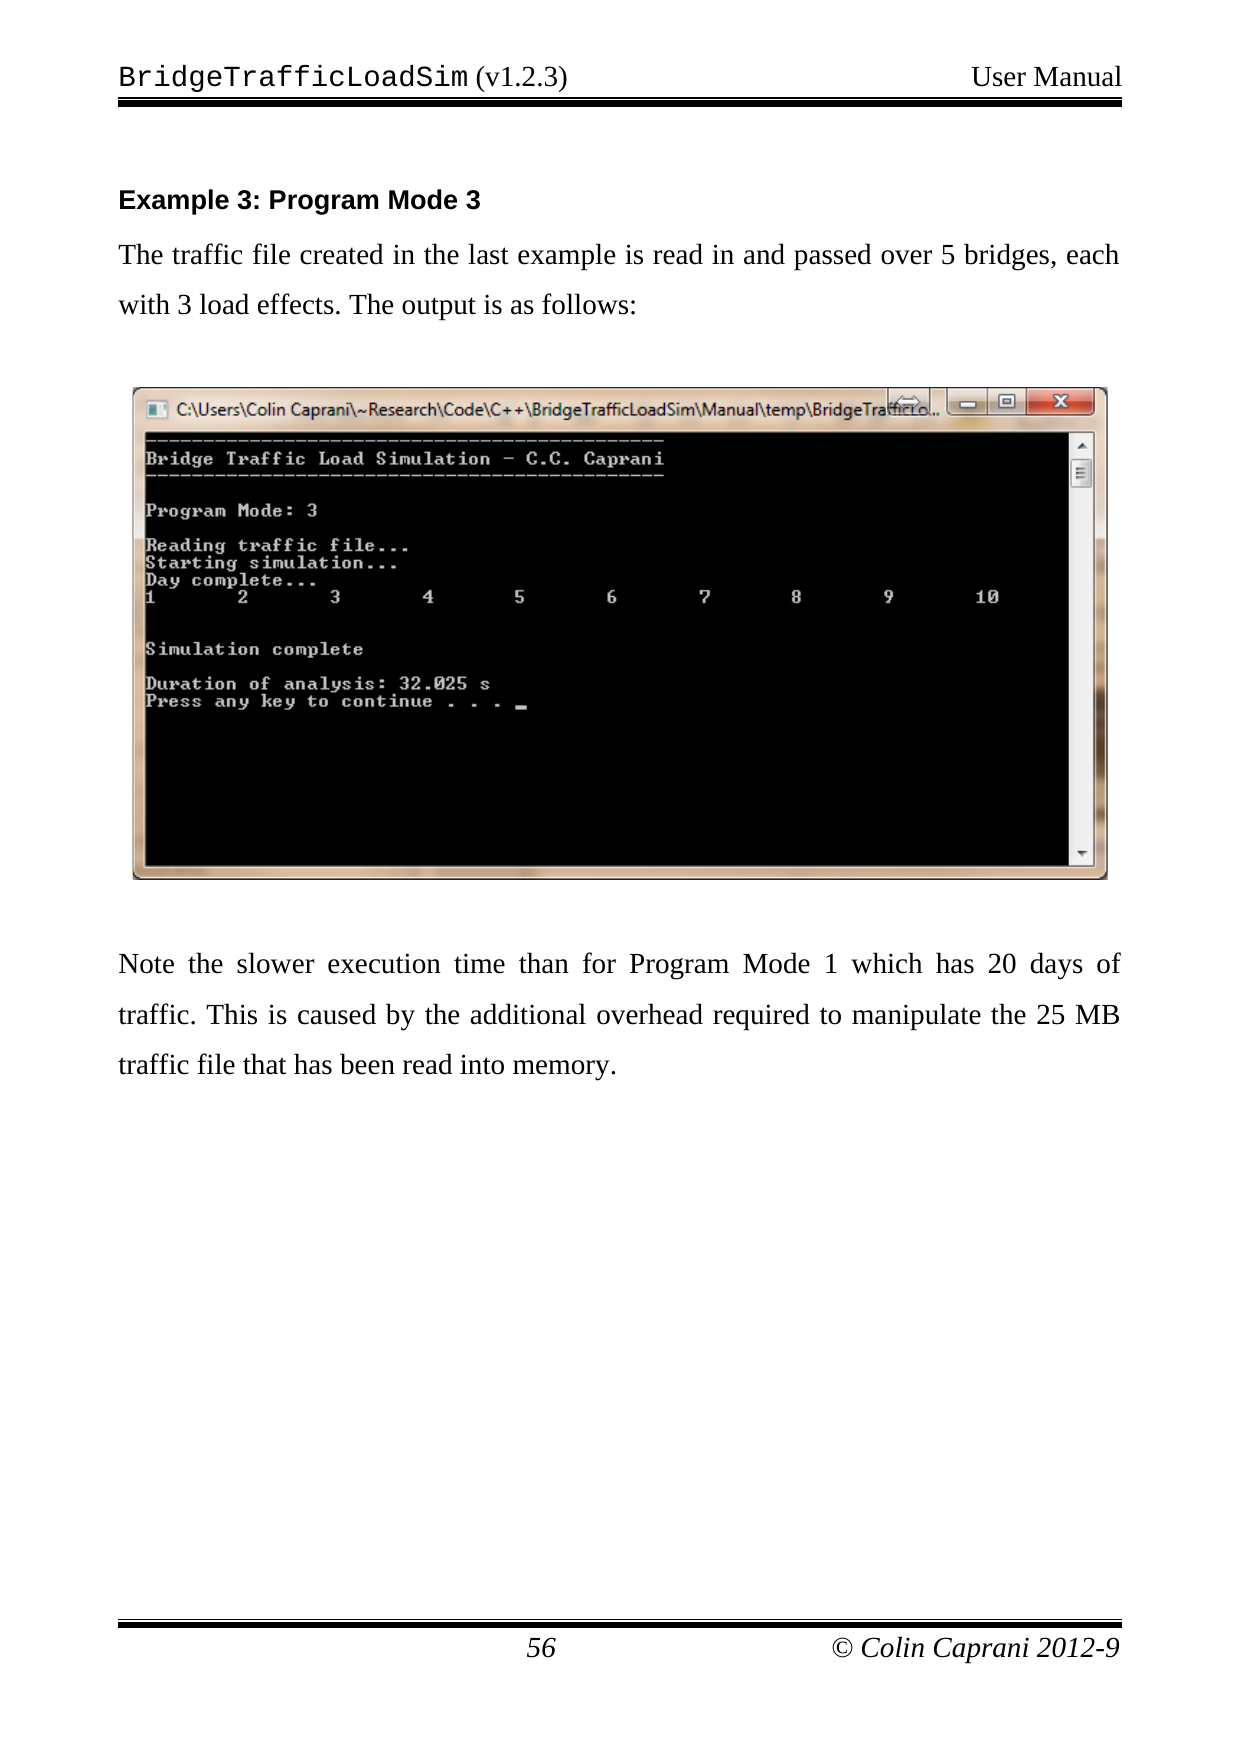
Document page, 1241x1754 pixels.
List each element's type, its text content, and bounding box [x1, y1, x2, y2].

picture [132, 387, 1108, 880]
subtitle Example 3: Program Mode 3 [118, 184, 1122, 215]
text The traffic file created in the last example is read in and passed over 5 bridges, each with 3 load effects. The output is as follows: [118, 237, 1122, 321]
text Note the slower execution time than for Program Mode 1 which has 20 days of traffic. This is caused by the additional overhead required to manipulate the 25 MB traffic file that has been read into memory. [118, 947, 1122, 1081]
